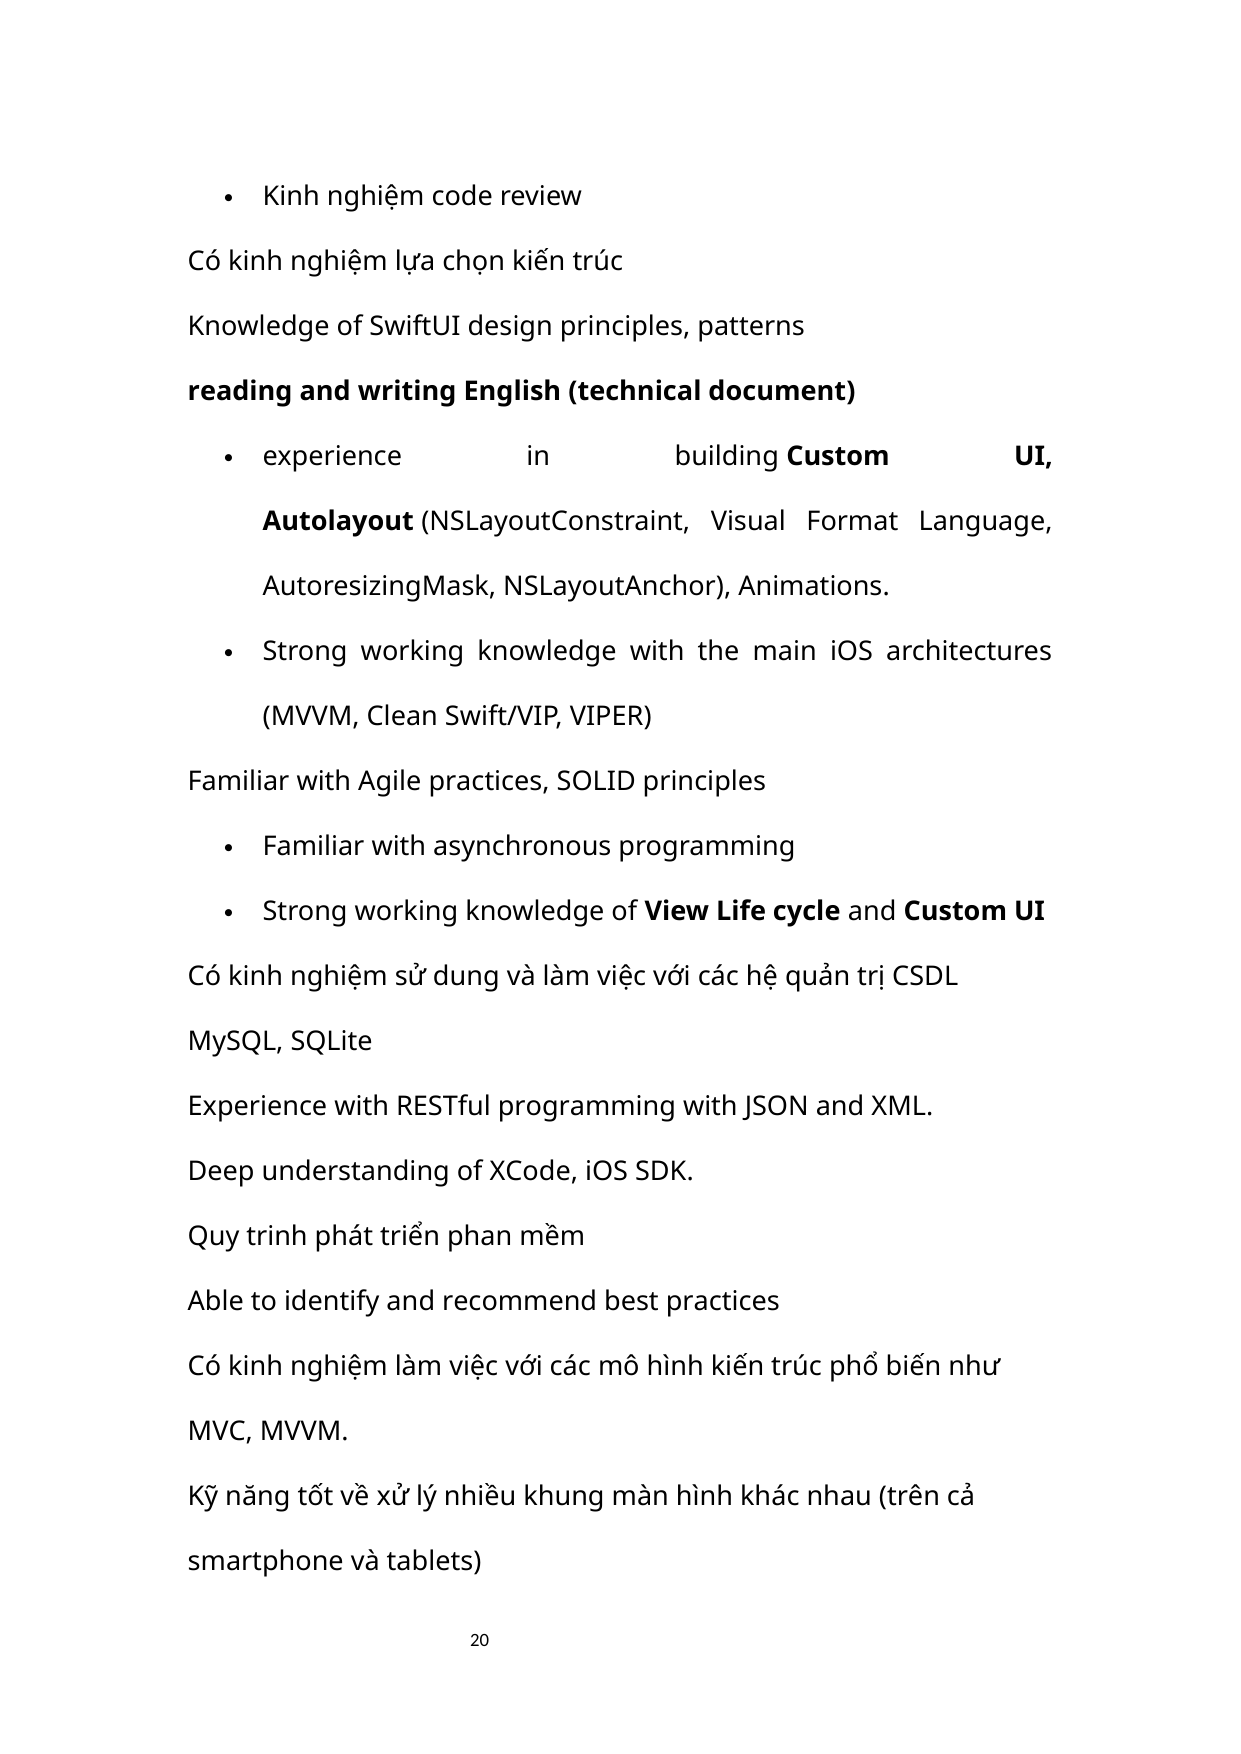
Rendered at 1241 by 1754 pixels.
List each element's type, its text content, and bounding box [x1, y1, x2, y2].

list Familiar with asynchronous programming [225, 812, 1053, 877]
text Experience with RESTful programming with JSON and XML. [187, 1072, 1053, 1137]
text Able to identify and recommend best practices [187, 1267, 1053, 1332]
text Kỹ năng tốt về xử lý nhiều khung màn hình khác nhau (trên cả smartphone và tablets) [187, 1462, 1053, 1592]
text Knowledge of SwiftUI design principles, patterns [187, 292, 1053, 357]
text Có kinh nghiệm lựa chọn kiến trúc [187, 227, 1053, 292]
text Quy trinh phát triển phan mềm [187, 1202, 1053, 1267]
list experience in building Custom UI, Autolayout (NSLayoutConstraint, Visual Format Language, AutoresizingMask, NSLayoutAnchor), Animations. [225, 422, 1053, 617]
text Có kinh nghiệm làm việc với các mô hình kiến trúc phổ biến như MVC, MVVM. [187, 1332, 1053, 1462]
list Strong working knowledge with the main iOS architectures (MVVM, Clean Swift/VIP, VIPER) [225, 617, 1053, 747]
text Familiar with Agile practices, SOLID principles [187, 747, 1053, 812]
text Deep understanding of XCode, iOS SDK. [187, 1137, 1053, 1202]
text Có kinh nghiệm sử dung và làm việc với các hệ quản trị CSDL MySQL, SQLite [187, 942, 1053, 1072]
text reading and writing English (technical document) [187, 357, 1053, 422]
list Kinh nghiệm code review [225, 162, 1053, 227]
list Strong working knowledge of View Life cycle and Custom UI [225, 877, 1053, 942]
